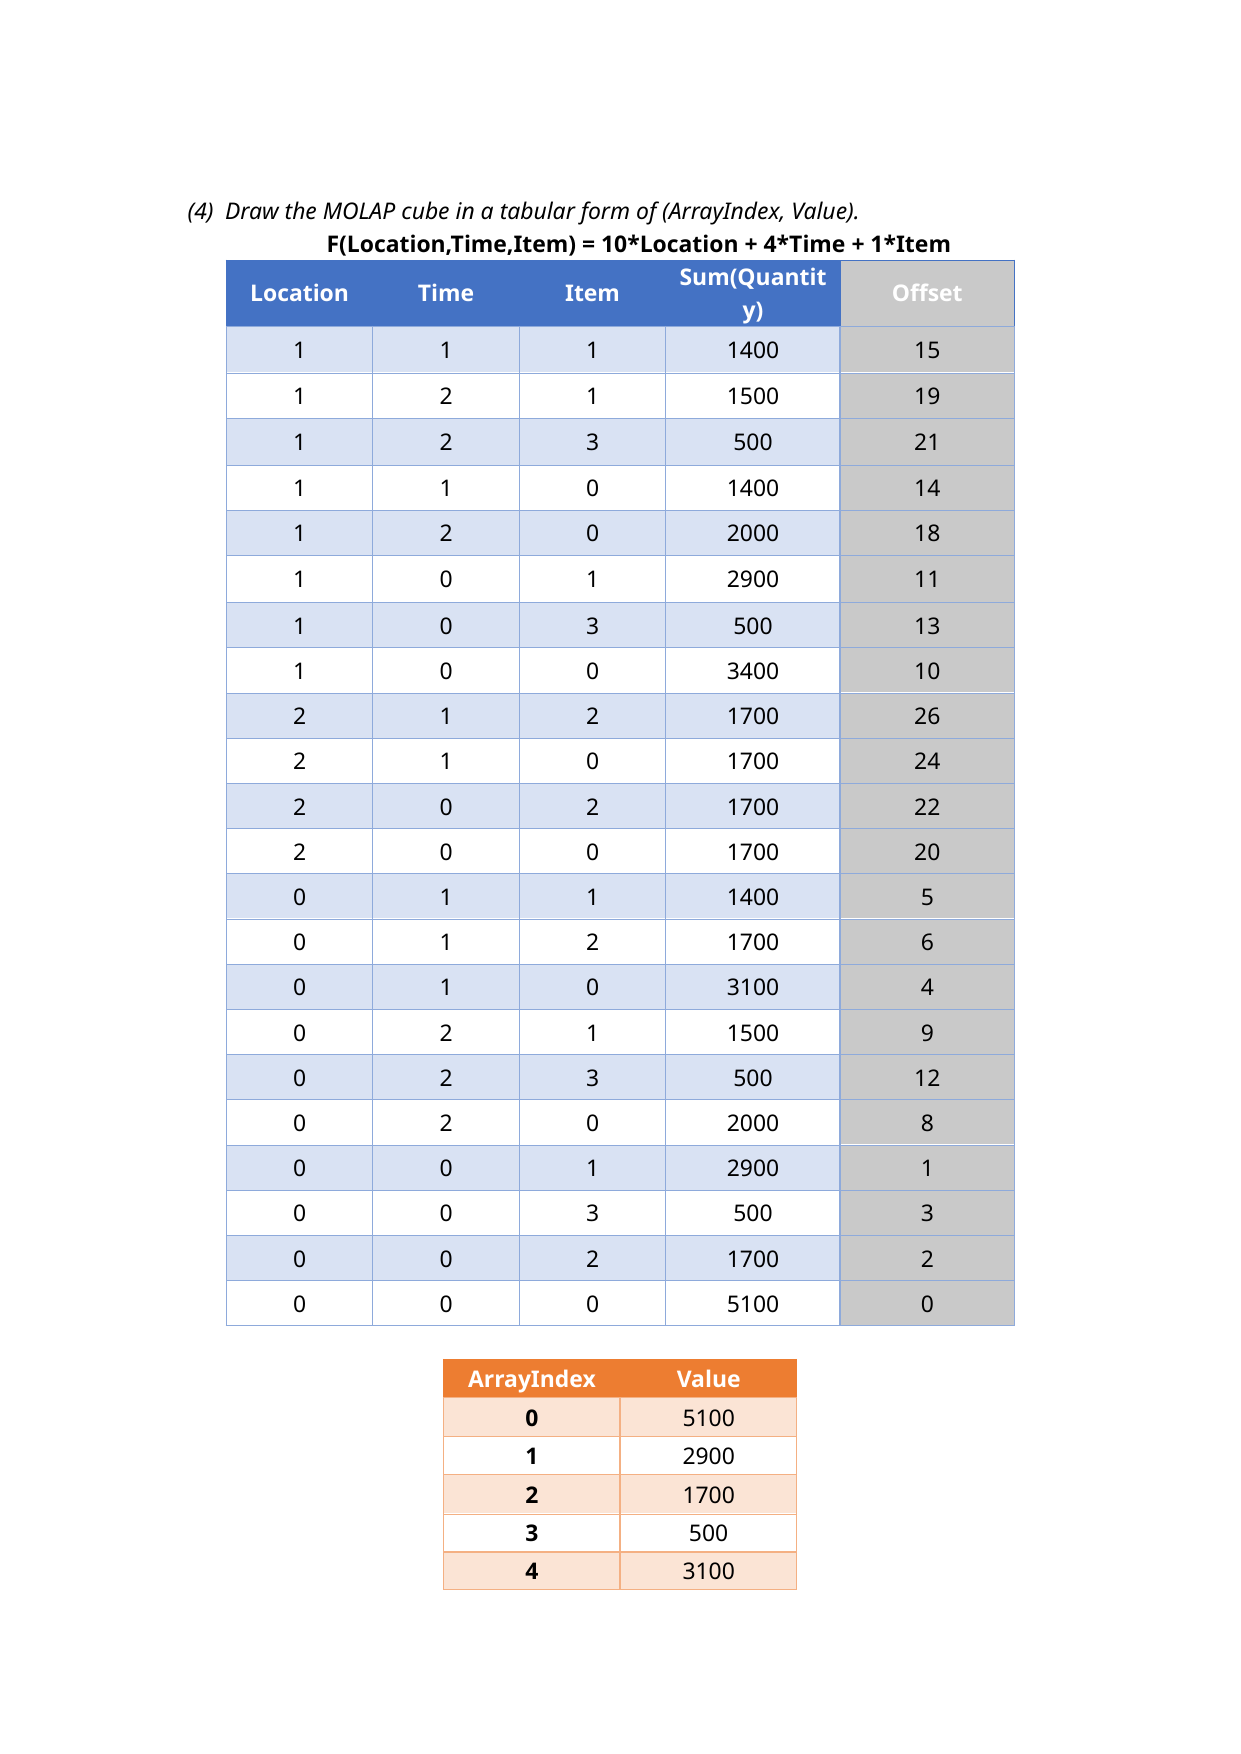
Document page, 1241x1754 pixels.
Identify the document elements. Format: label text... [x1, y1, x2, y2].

table_cell 8 [841, 1100, 1014, 1144]
table_cell 1 [520, 1146, 665, 1190]
table_cell 0 [227, 1236, 372, 1280]
table_cell 1 [227, 374, 372, 418]
table_cell 2 [227, 784, 372, 828]
table_cell 3 [841, 1191, 1014, 1235]
table_cell 1 [373, 920, 519, 964]
table_cell 0 [227, 874, 372, 918]
table_cell 5100 [666, 1281, 839, 1325]
table_cell 1700 [666, 829, 839, 873]
table_cell 1 [227, 419, 372, 465]
table_cell 0 [227, 1146, 372, 1190]
table_cell 1500 [666, 1010, 839, 1054]
table_cell 1 [227, 327, 372, 372]
table_cell 0 [227, 1055, 372, 1099]
table_cell 1 [373, 965, 519, 1009]
table_cell 1400 [666, 466, 839, 510]
table_cell 0 [520, 739, 665, 783]
table_cell 0 [520, 466, 665, 510]
table_cell 2000 [666, 511, 839, 555]
table_cell 0 [227, 1010, 372, 1054]
table_cell 6 [841, 920, 1014, 964]
table_header Item [520, 261, 665, 326]
table_cell 10 [841, 648, 1014, 692]
table_cell 20 [841, 829, 1014, 873]
table_cell 2 [520, 694, 665, 738]
table_cell 22 [841, 784, 1014, 828]
table_header Location [227, 261, 372, 326]
table_cell 2 [373, 1100, 519, 1144]
table_cell 1 [520, 556, 665, 602]
table_cell 1 [227, 603, 372, 647]
table_cell 0 [227, 1100, 372, 1144]
table_cell 2 [373, 1010, 519, 1054]
table_cell 0 [227, 1281, 372, 1325]
table_cell 3 [520, 419, 665, 465]
table_cell 0 [373, 1146, 519, 1190]
list Draw the MOLAP cube in a tabular form of (ArrayIndex, Value). [187, 194, 1053, 227]
table_cell 12 [841, 1055, 1014, 1099]
table_cell 1 [520, 874, 665, 918]
table_cell 3 [520, 603, 665, 647]
table_cell 0 [520, 829, 665, 873]
table_cell 2 [841, 1236, 1014, 1280]
table_cell 1400 [666, 874, 839, 918]
table_cell 1 [227, 466, 372, 510]
table_cell 18 [841, 511, 1014, 555]
table_cell 1400 [666, 327, 839, 372]
table_cell 0 [373, 603, 519, 647]
table_cell 0 [373, 784, 519, 828]
table_cell 0 [520, 648, 665, 692]
table_cell 1 [841, 1146, 1014, 1190]
table_cell 1700 [666, 694, 839, 738]
table_cell 3400 [666, 648, 839, 692]
table_cell 1 [227, 511, 372, 555]
table_cell 4 [841, 965, 1014, 1009]
table_cell 14 [841, 466, 1014, 510]
table_cell 26 [841, 694, 1014, 738]
table_cell 1 [227, 556, 372, 602]
table_cell 1700 [666, 739, 839, 783]
table_header Time [373, 261, 519, 326]
table_cell 15 [841, 327, 1014, 372]
table_cell 0 [520, 1100, 665, 1144]
table_cell 4 [444, 1553, 619, 1589]
table_cell 9 [841, 1010, 1014, 1054]
table_cell 3100 [621, 1553, 796, 1589]
table_cell 1 [520, 374, 665, 418]
table_cell 2 [444, 1475, 619, 1513]
table_cell 0 [520, 511, 665, 555]
table_cell 1700 [621, 1475, 796, 1513]
table_cell 500 [666, 419, 839, 465]
table_cell 2 [227, 694, 372, 738]
table_cell 0 [373, 829, 519, 873]
table_cell 0 [373, 1191, 519, 1235]
table_cell 2 [373, 419, 519, 465]
table_cell 2 [520, 784, 665, 828]
table_cell 2 [520, 920, 665, 964]
table_cell 2 [373, 374, 519, 418]
table_cell 21 [841, 419, 1014, 465]
table_cell 1700 [666, 784, 839, 828]
table_cell 2900 [666, 1146, 839, 1190]
table_cell 3 [520, 1191, 665, 1235]
table_cell 0 [841, 1281, 1014, 1325]
table_cell 1 [444, 1437, 619, 1474]
table_cell 0 [373, 1236, 519, 1280]
table_cell 19 [841, 374, 1014, 418]
table_header ArrayIndex [444, 1360, 619, 1397]
table_cell 3 [520, 1055, 665, 1099]
table_header Sum(Quantity) [666, 261, 839, 326]
table_header Value [621, 1360, 796, 1397]
table_cell 1 [520, 327, 665, 372]
table_cell 0 [227, 920, 372, 964]
table_cell 2900 [621, 1437, 796, 1474]
table_cell 24 [841, 739, 1014, 783]
table_cell 1700 [666, 920, 839, 964]
table_cell 1 [373, 739, 519, 783]
table_cell 500 [666, 1055, 839, 1099]
table_cell 2000 [666, 1100, 839, 1144]
table_cell 13 [841, 603, 1014, 647]
table_cell 500 [621, 1515, 796, 1551]
table_cell 500 [666, 1191, 839, 1235]
table_cell 1 [520, 1010, 665, 1054]
table_cell 2900 [666, 556, 839, 602]
table_cell 0 [227, 965, 372, 1009]
table_cell 2 [373, 511, 519, 555]
table_cell 5 [841, 874, 1014, 918]
table_cell 1 [373, 874, 519, 918]
table_cell 0 [373, 556, 519, 602]
table_cell 2 [373, 1055, 519, 1099]
table_cell 1 [373, 466, 519, 510]
table_cell 0 [444, 1398, 619, 1436]
table_cell 11 [841, 556, 1014, 602]
table_cell 1 [227, 648, 372, 692]
table_cell 1 [373, 694, 519, 738]
table_cell 2 [227, 829, 372, 873]
table_cell 0 [520, 1281, 665, 1325]
table_cell 1700 [666, 1236, 839, 1280]
list F(Location,Time,Item) = 10*Location + 4*Time + 1*Item [225, 227, 1053, 259]
table_cell 500 [666, 603, 839, 647]
table_cell 2 [520, 1236, 665, 1280]
table_cell 1 [373, 327, 519, 372]
table_cell 0 [373, 1281, 519, 1325]
table_cell 3100 [666, 965, 839, 1009]
table_cell 2 [227, 739, 372, 783]
table_cell 0 [373, 648, 519, 692]
table_cell 5100 [621, 1398, 796, 1436]
table_cell 1500 [666, 374, 839, 418]
table_cell 0 [520, 965, 665, 1009]
table_cell 0 [227, 1191, 372, 1235]
table_header Offset [841, 261, 1014, 326]
table_cell 3 [444, 1515, 619, 1551]
